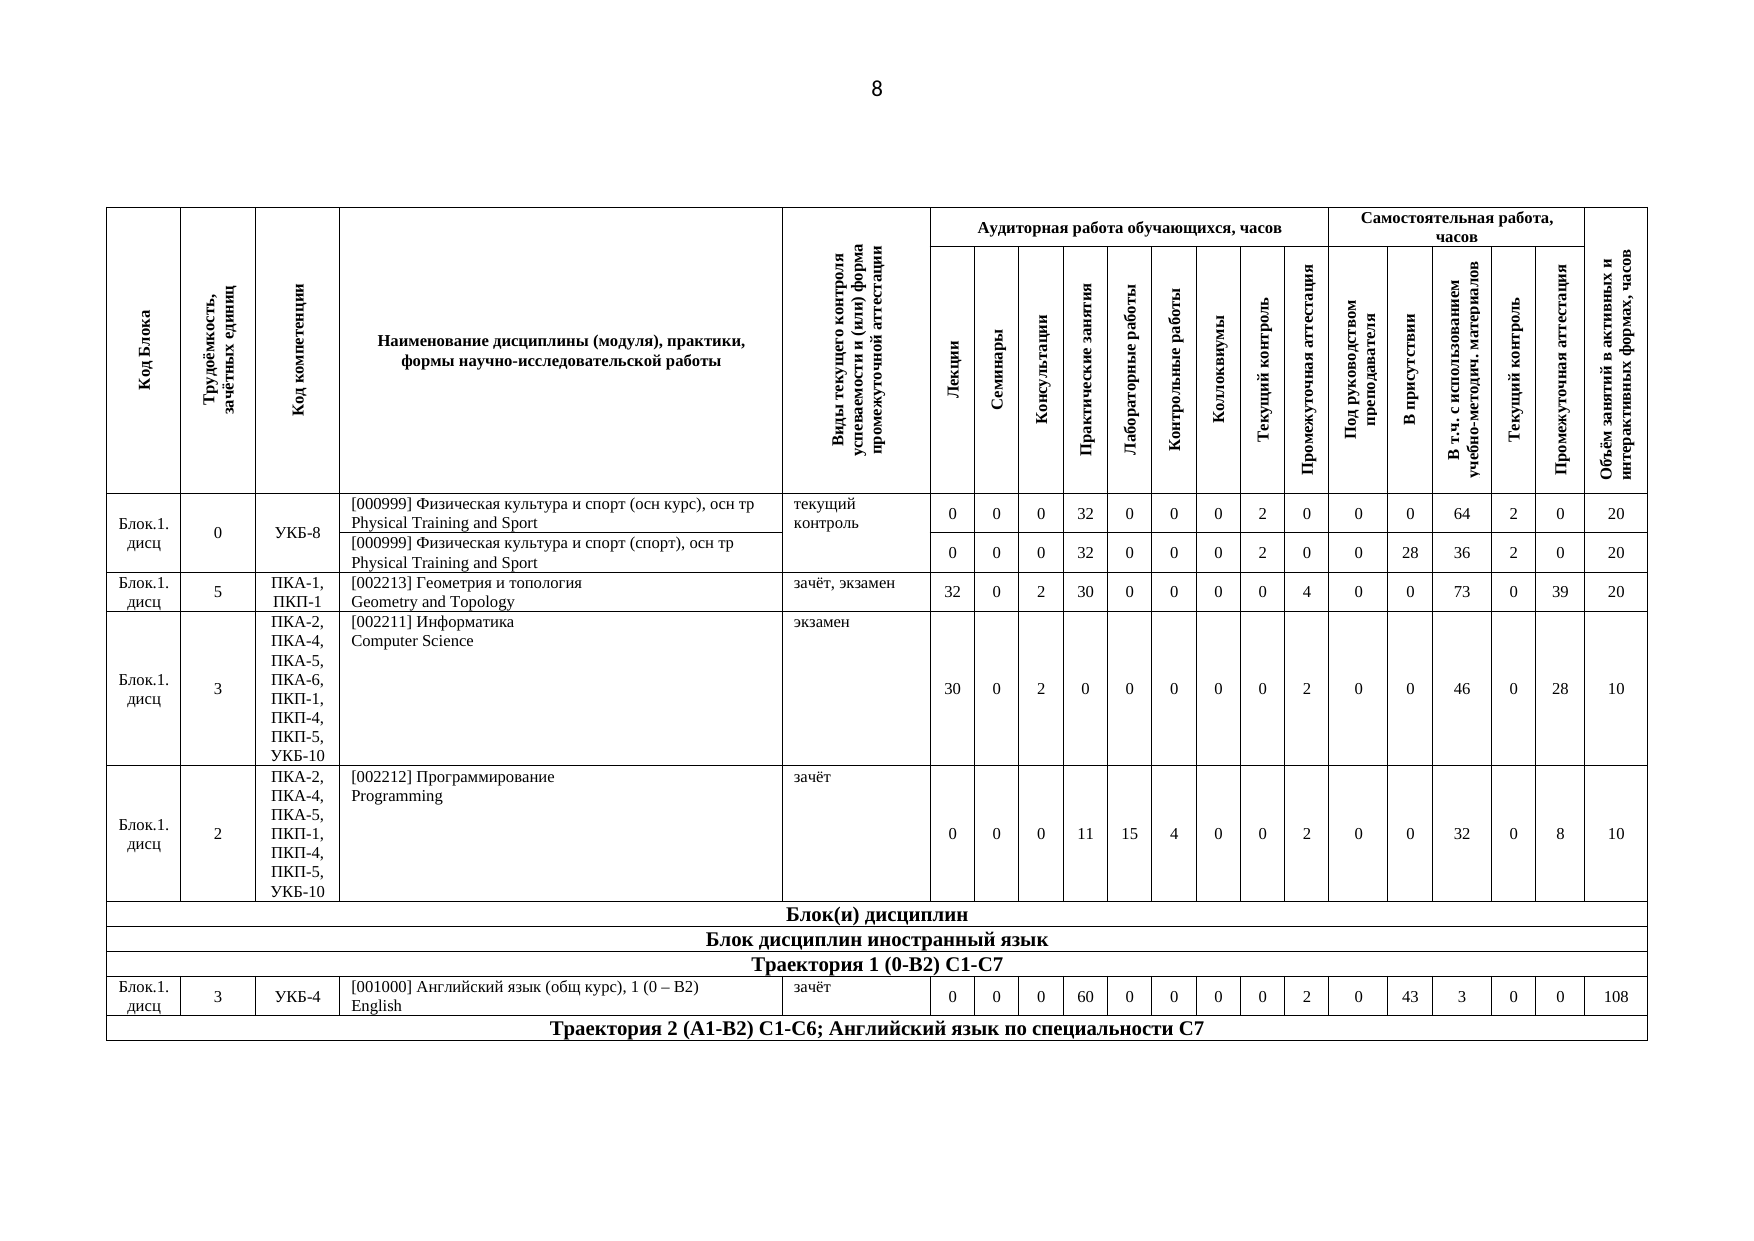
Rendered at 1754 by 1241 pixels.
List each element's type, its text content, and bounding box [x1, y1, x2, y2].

table_cell УКБ-8 [256, 494, 339, 572]
table_cell 0 [1388, 766, 1432, 901]
table_cell 10 [1585, 612, 1647, 765]
table_header Код Блока [107, 208, 180, 493]
table_cell 2 [1285, 766, 1328, 901]
table_header Самостоятельная работа, часов [1329, 208, 1584, 246]
table_cell 0 [181, 494, 255, 572]
table_cell 0 [975, 766, 1018, 901]
table_cell 60 [1064, 977, 1107, 1015]
table_cell 2 [1285, 977, 1328, 1015]
table_header Аудиторная работа обучающихся, часов [931, 208, 1328, 246]
table_cell 30 [931, 612, 974, 765]
table_cell 0 [1285, 494, 1328, 532]
table_cell 0 [1197, 612, 1240, 765]
table_header Виды текущего контроля успеваемости и (или) форма промежуточной аттестации [783, 208, 930, 493]
table_cell Под руководством преподавателя [1329, 247, 1387, 493]
table_cell Лабораторные работы [1108, 247, 1151, 493]
table_cell Текущий контроль [1492, 247, 1535, 493]
table_cell 0 [1019, 494, 1063, 532]
table_cell 0 [1492, 977, 1535, 1015]
table_cell 2 [181, 766, 255, 901]
table_cell 0 [1241, 612, 1284, 765]
table_cell [000999] Физическая культура и спорт (спорт), осн тр Physical Training and Sport [340, 533, 782, 572]
table_cell 0 [1108, 573, 1151, 611]
table_cell 0 [1197, 573, 1240, 611]
table_cell 0 [1329, 766, 1387, 901]
table_cell Контрольные работы [1152, 247, 1196, 493]
table_cell ПКА-2, ПКА-4, ПКА-5, ПКА-6, ПКП-1, ПКП-4, ПКП-5, УКБ-10 [256, 612, 339, 765]
table_cell Блок.1.дисц [107, 977, 180, 1015]
table_cell Практические занятия [1064, 247, 1107, 493]
table_cell 36 [1433, 533, 1491, 572]
table_cell 10 [1585, 766, 1647, 901]
table_cell Блок.1.дисц [107, 766, 180, 901]
table_cell текущий контроль [783, 494, 930, 572]
table_cell Блок(и) дисциплин [107, 902, 1647, 926]
table_cell Блок дисциплин иностранный язык [107, 927, 1647, 951]
table_cell 20 [1585, 533, 1647, 572]
table_cell Блок.1.дисц [107, 494, 180, 572]
table_cell Промежуточная аттестация [1536, 247, 1584, 493]
table_cell 0 [1197, 494, 1240, 532]
table_cell 0 [1152, 494, 1196, 532]
table_cell 30 [1064, 573, 1107, 611]
table_cell 0 [1019, 533, 1063, 572]
table_cell 0 [1492, 573, 1535, 611]
table_cell 0 [931, 494, 974, 532]
table_cell 0 [1492, 766, 1535, 901]
table_cell 0 [1329, 573, 1387, 611]
table_cell 0 [1241, 573, 1284, 611]
table_cell ПКА-2, ПКА-4, ПКА-5, ПКП-1, ПКП-4, ПКП-5, УКБ-10 [256, 766, 339, 901]
table_cell 0 [1388, 612, 1432, 765]
table_cell 0 [1329, 533, 1387, 572]
table_cell 2 [1492, 494, 1535, 532]
table_cell 43 [1388, 977, 1432, 1015]
table_cell 0 [931, 766, 974, 901]
table_cell 3 [1433, 977, 1491, 1015]
table_cell Консультации [1019, 247, 1063, 493]
table_cell Блок.1.дисц [107, 573, 180, 611]
table_cell 32 [931, 573, 974, 611]
table_cell 0 [1152, 612, 1196, 765]
table_cell [000999] Физическая культура и спорт (осн курс), осн тр Physical Training and Sport [340, 494, 782, 532]
table_cell 0 [1536, 977, 1584, 1015]
table_cell 0 [1241, 766, 1284, 901]
table_cell Текущий контроль [1241, 247, 1284, 493]
table_cell [001000] Английский язык (общ курс), 1 (0 – В2) English [340, 977, 782, 1015]
table_header Код компетенции [256, 208, 339, 493]
table_cell 2 [1241, 533, 1284, 572]
table_cell 0 [1285, 533, 1328, 572]
table_cell 0 [1388, 573, 1432, 611]
table_cell Траектория 1 (0-B2) С1-С7 [107, 952, 1647, 976]
table_cell 0 [975, 573, 1018, 611]
table_cell 64 [1433, 494, 1491, 532]
table_cell 0 [1197, 977, 1240, 1015]
table_cell 3 [181, 612, 255, 765]
table_cell 39 [1536, 573, 1584, 611]
table_cell [002211] Информатика Computer Science [340, 612, 782, 765]
table_cell 0 [1536, 494, 1584, 532]
table_cell зачёт, экзамен [783, 573, 930, 611]
table_cell УКБ-4 [256, 977, 339, 1015]
table_cell 0 [1152, 573, 1196, 611]
table_cell 0 [1388, 494, 1432, 532]
table_header Наименование дисциплины (модуля), практики, формы научно-исследовательской работы [340, 208, 782, 493]
table_cell В т.ч. с использованием учебно-методич. материалов [1433, 247, 1491, 493]
table_cell Коллоквиумы [1197, 247, 1240, 493]
table_cell 2 [1285, 612, 1328, 765]
table_cell 0 [1108, 494, 1151, 532]
table_cell 0 [1536, 533, 1584, 572]
table_cell 20 [1585, 494, 1647, 532]
table_cell 4 [1285, 573, 1328, 611]
table_cell 4 [1152, 766, 1196, 901]
table_cell 0 [975, 533, 1018, 572]
table_cell 32 [1064, 533, 1107, 572]
table_cell 2 [1492, 533, 1535, 572]
table_cell 3 [181, 977, 255, 1015]
table_cell 0 [1492, 612, 1535, 765]
table_cell 0 [975, 612, 1018, 765]
table_cell 0 [1019, 977, 1063, 1015]
table_cell 32 [1433, 766, 1491, 901]
table_cell 2 [1241, 494, 1284, 532]
table_cell 0 [1152, 977, 1196, 1015]
table_cell 15 [1108, 766, 1151, 901]
table_cell 0 [1108, 533, 1151, 572]
table_cell 0 [1019, 766, 1063, 901]
table_cell Траектория 2 (А1-В2) С1-С6; Английский язык по специальности С7 [107, 1016, 1647, 1040]
table_cell 0 [975, 977, 1018, 1015]
table_cell 11 [1064, 766, 1107, 901]
table_cell 73 [1433, 573, 1491, 611]
table_cell ПКА-1, ПКП-1 [256, 573, 339, 611]
table_cell 2 [1019, 612, 1063, 765]
table_cell Семинары [975, 247, 1018, 493]
table_cell 0 [975, 494, 1018, 532]
table_cell экзамен [783, 612, 930, 765]
table_header Объём занятий в активных и интерактивных формах, часов [1585, 208, 1647, 493]
table_cell 0 [1152, 533, 1196, 572]
table_cell 8 [1536, 766, 1584, 901]
table_cell 0 [931, 977, 974, 1015]
table_cell 0 [1108, 612, 1151, 765]
table_cell 20 [1585, 573, 1647, 611]
table_cell [002212] Программирование Programming [340, 766, 782, 901]
table_cell 0 [1197, 766, 1240, 901]
table_cell В присутствии преподавателя [1388, 247, 1432, 493]
table_cell 5 [181, 573, 255, 611]
table_cell Лекции [931, 247, 974, 493]
table_cell зачёт [783, 766, 930, 901]
table_cell 46 [1433, 612, 1491, 765]
table_cell 2 [1019, 573, 1063, 611]
table_cell 0 [1241, 977, 1284, 1015]
table_cell 0 [931, 533, 974, 572]
table_cell 32 [1064, 494, 1107, 532]
table_cell 108 [1585, 977, 1647, 1015]
table_cell 0 [1064, 612, 1107, 765]
table_cell 0 [1108, 977, 1151, 1015]
table_cell 0 [1329, 977, 1387, 1015]
table_cell зачёт [783, 977, 930, 1015]
table_cell [002213] Геометрия и топология Geometry and Topology [340, 573, 782, 611]
table_cell 28 [1536, 612, 1584, 765]
table_cell 0 [1329, 612, 1387, 765]
table_cell Промежуточная аттестация [1285, 247, 1328, 493]
table_cell Блок.1.дисц [107, 612, 180, 765]
table_header Трудоёмкость, зачётных единиц [181, 208, 255, 493]
table_cell 0 [1197, 533, 1240, 572]
table_cell 0 [1329, 494, 1387, 532]
table_cell 28 [1388, 533, 1432, 572]
